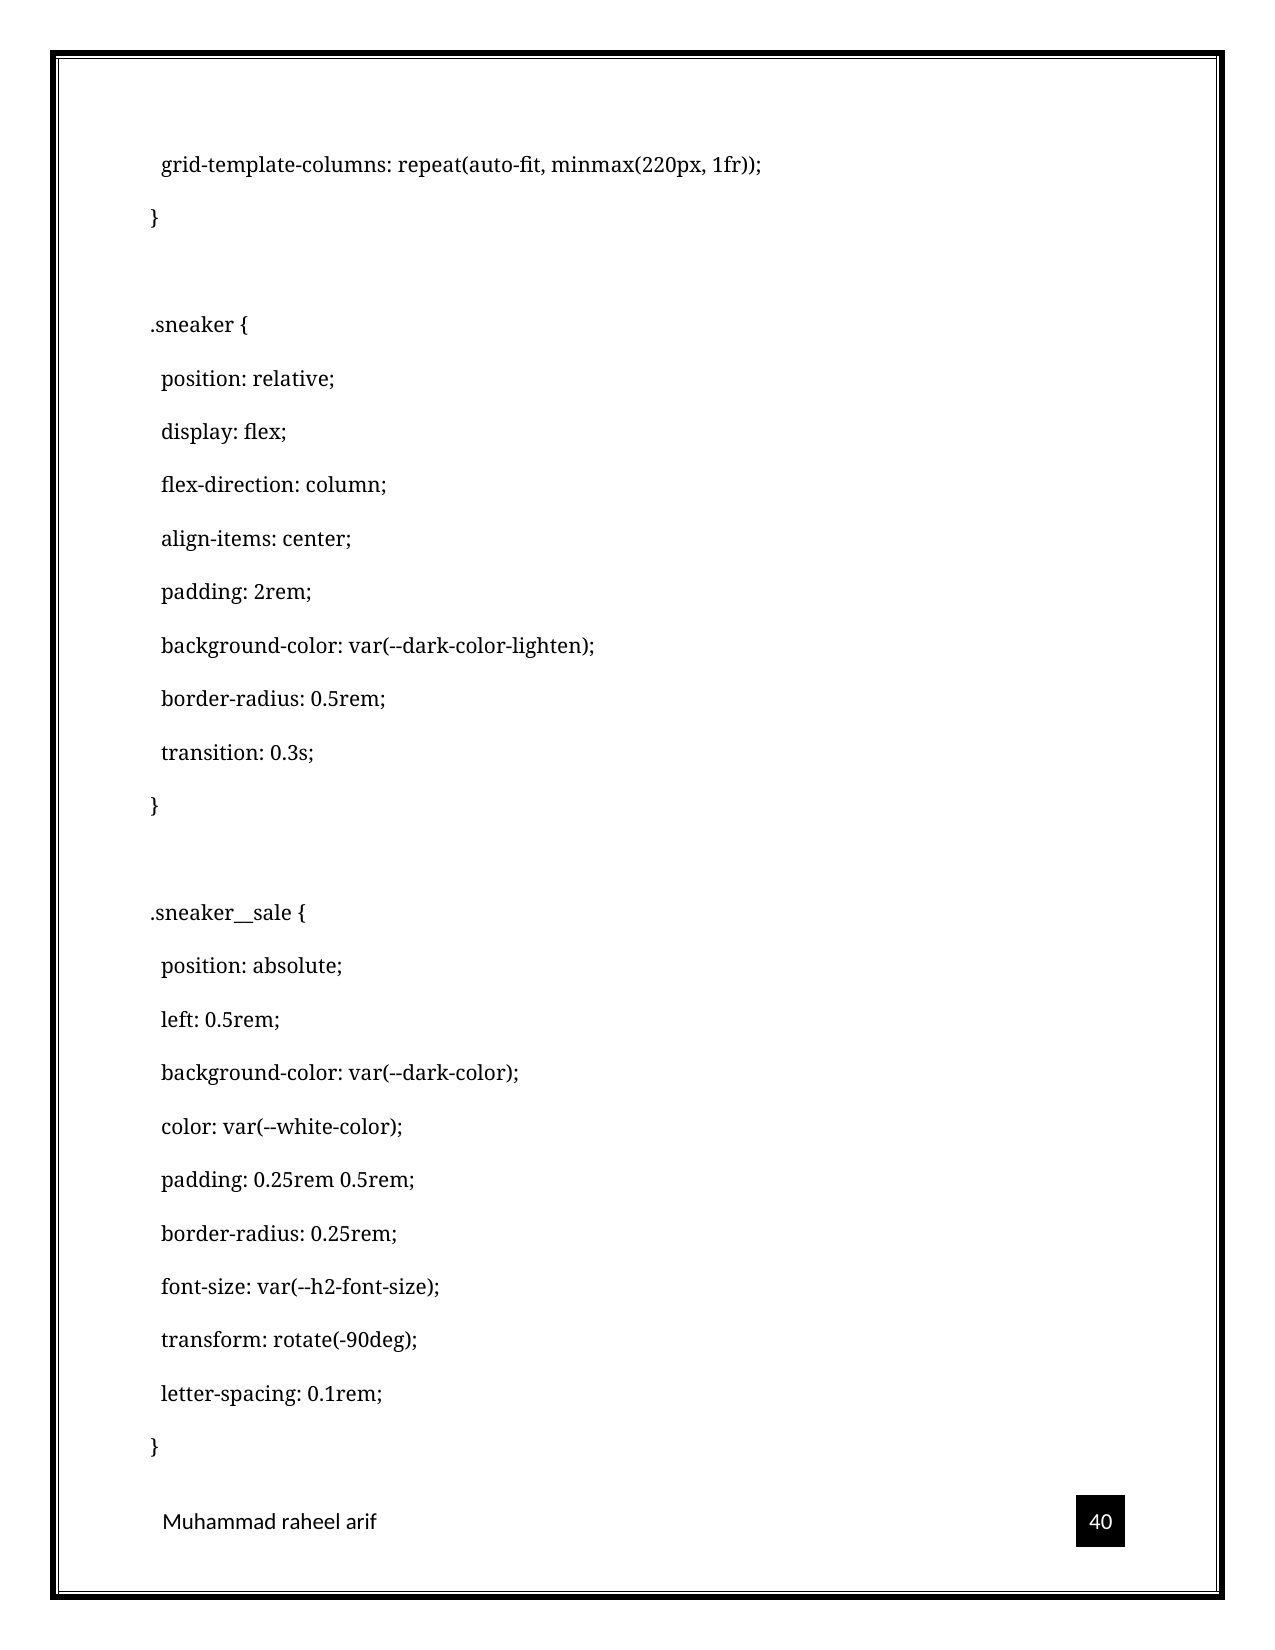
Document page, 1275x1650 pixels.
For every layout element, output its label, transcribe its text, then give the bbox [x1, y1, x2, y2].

text font-size: var(--h2-font-size); [150, 1272, 1125, 1301]
text background-color: var(--dark-color-lighten); [150, 631, 1125, 659]
text border-radius: 0.25rem; [150, 1219, 1125, 1247]
text border-radius: 0.5rem; [150, 684, 1125, 713]
text align-items: center; [150, 524, 1125, 552]
text .sneaker { [150, 310, 1125, 339]
text background-color: var(--dark-color); [150, 1058, 1125, 1087]
text letter-spacing: 0.1rem; [150, 1379, 1125, 1407]
text position: absolute; [150, 952, 1125, 980]
text display: flex; [150, 417, 1125, 446]
text transition: 0.3s; [150, 738, 1125, 766]
text padding: 0.25rem 0.5rem; [150, 1165, 1125, 1194]
text } [150, 791, 1125, 820]
text flex-direction: column; [150, 471, 1125, 499]
text } [150, 203, 1125, 232]
text transform: rotate(-90deg); [150, 1326, 1125, 1354]
text padding: 2rem; [150, 577, 1125, 606]
text left: 0.5rem; [150, 1005, 1125, 1033]
text .sneaker__sale { [150, 898, 1125, 927]
text grid-template-columns: repeat(auto-fit, minmax(220px, 1fr)); [150, 150, 1125, 178]
text position: relative; [150, 364, 1125, 392]
text } [150, 1432, 1125, 1461]
text color: var(--white-color); [150, 1112, 1125, 1140]
